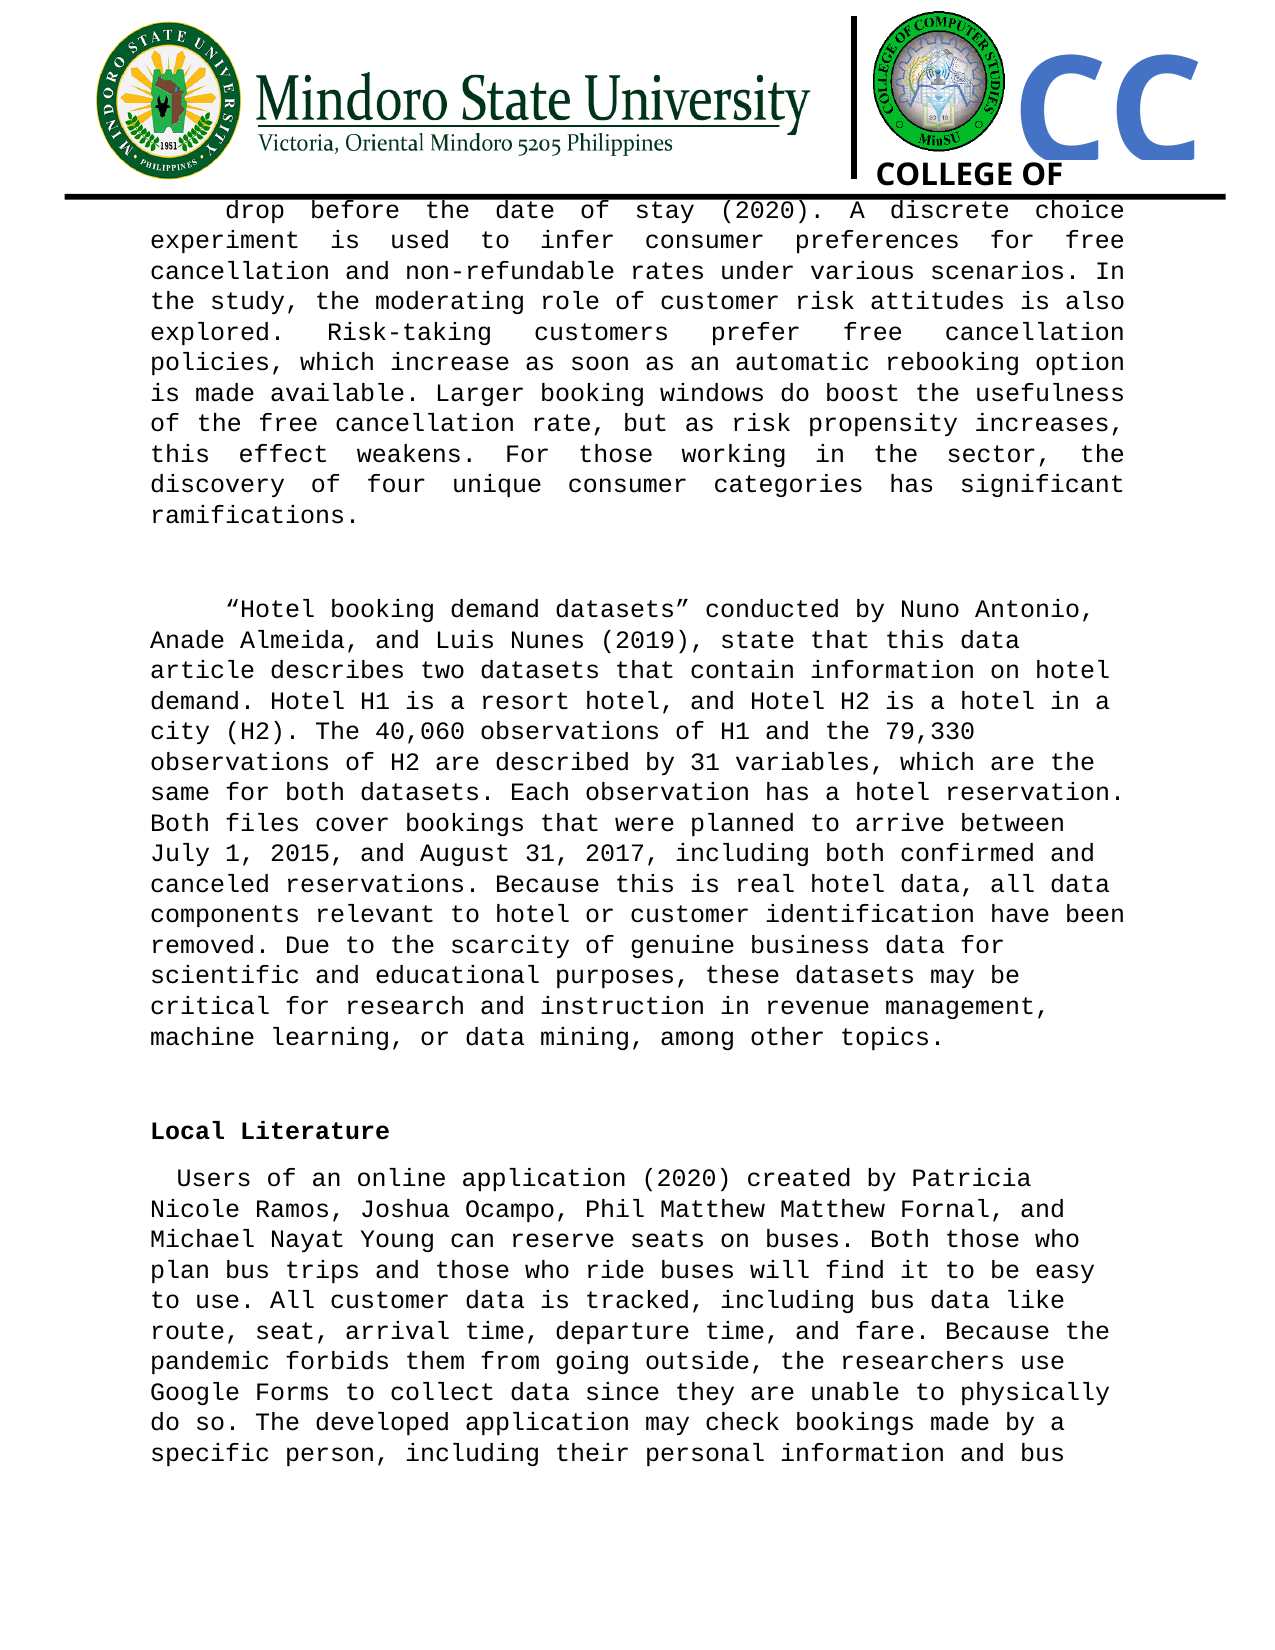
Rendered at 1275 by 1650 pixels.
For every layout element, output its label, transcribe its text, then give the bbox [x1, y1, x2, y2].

text Local Literature [150, 1118, 1125, 1147]
text “Hotel booking demand datasets” conducted by Nuno Antonio, Anade Almeida, and Luis Nunes (2019), state that this data article describes two datasets that contain information on hotel demand. Hotel H1 is a resort hotel, and Hotel H2 is a hotel in a city (H2). The 40,060 observations of H1 and the 79,330 observations of H2 are described by 31 variables, which are the same for both datasets. Each observation has a hotel reservation. Both files cover bookings that were planned to arrive between July 1, 2015, and August 31, 2017, including both confirmed and canceled reservations. Because this is real hotel data, all data components relevant to hotel or customer identification have been removed. Due to the scarcity of genuine business data for scientific and educational purposes, these datasets may be critical for research and instruction in revenue management, machine learning, or data mining, among other topics. [150, 597, 1125, 1052]
picture [865, 5, 1012, 157]
text Users of an online application (2020) created by Patricia Nicole Ramos, Joshua Ocampo, Phil Matthew Matthew Fornal, and Michael Nayat Young can reserve seats on buses. Both those who plan bus trips and those who ride buses will find it to be easy to use. All customer data is tracked, including bus data like route, seat, arrival time, departure time, and fare. Because the pandemic forbids them from going outside, the researchers use Google Forms to collect data since they are unable to physically do so. The developed application may check bookings made by a specific person, including their personal information and bus [150, 1166, 1125, 1469]
picture [39, 0, 830, 195]
